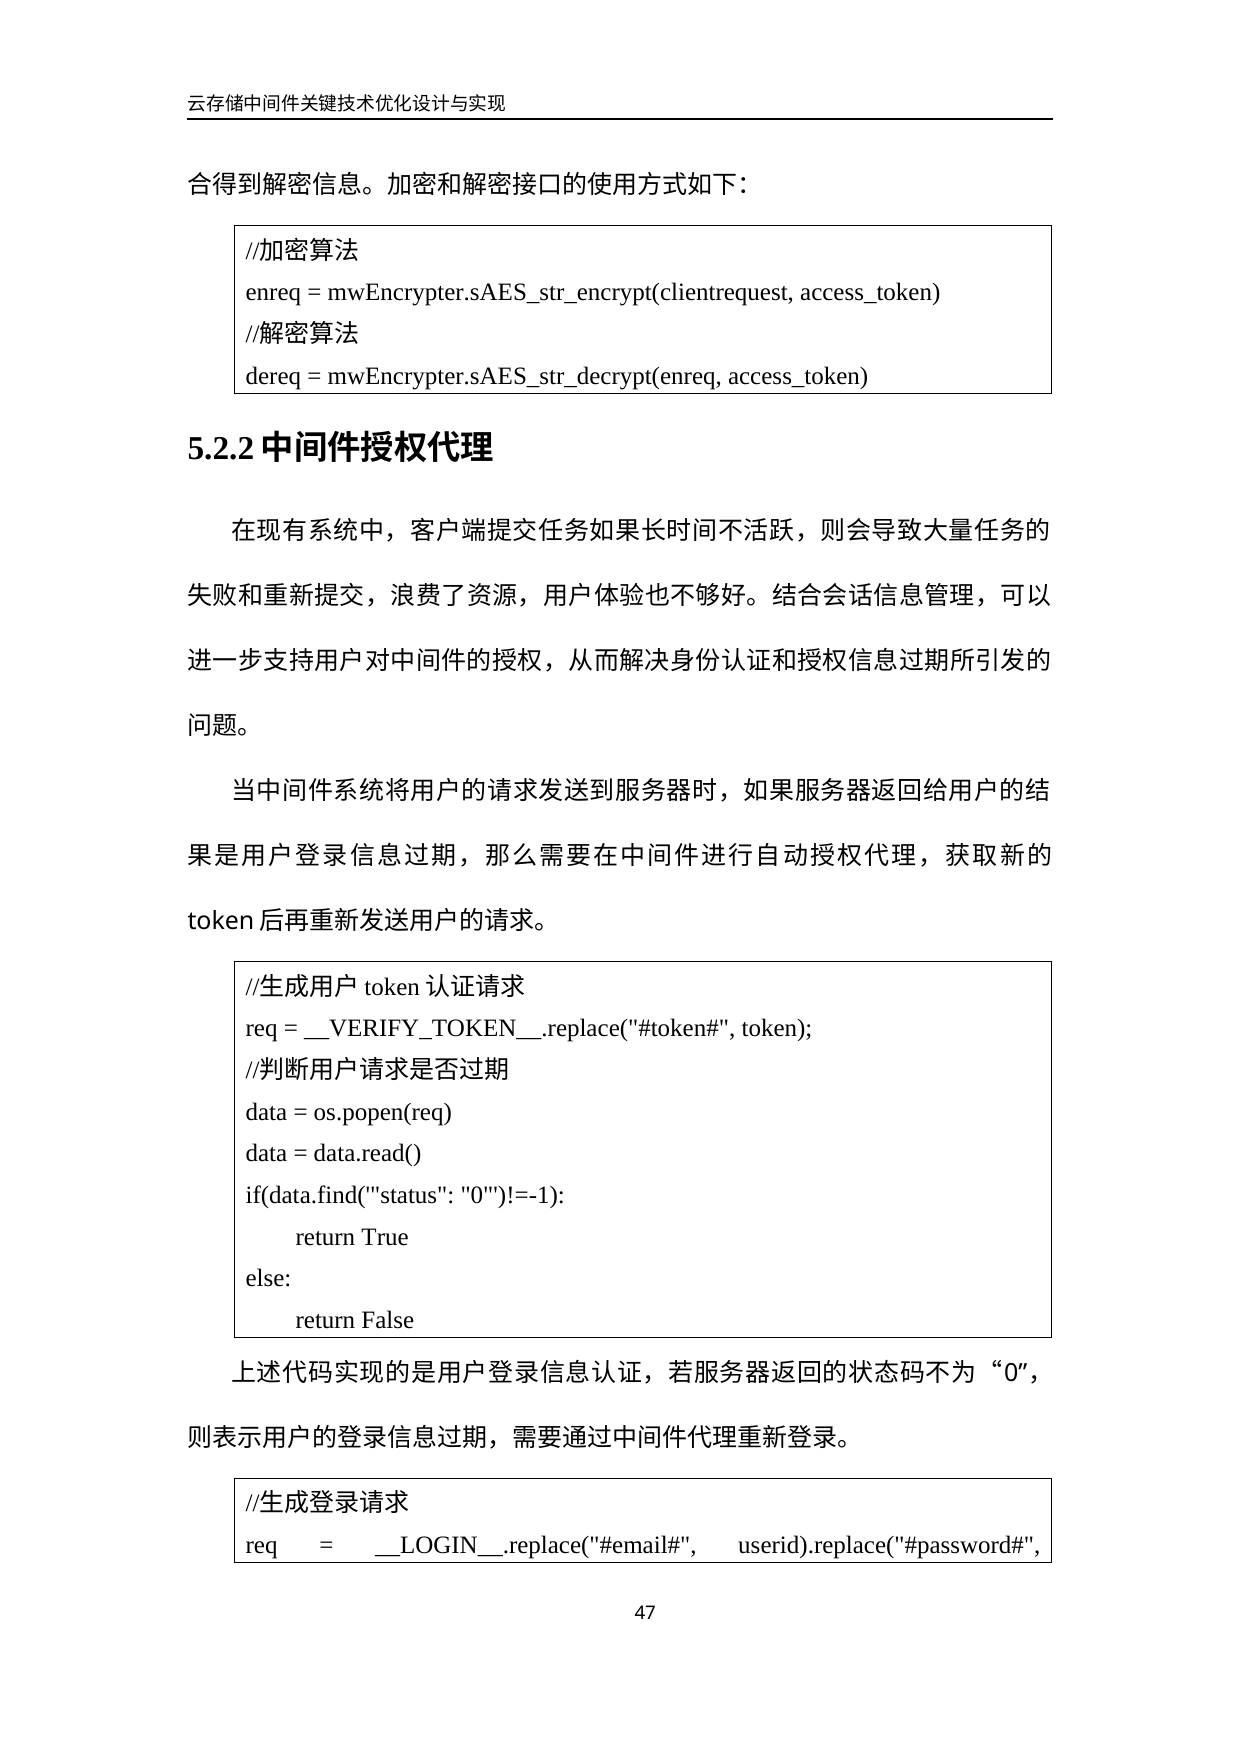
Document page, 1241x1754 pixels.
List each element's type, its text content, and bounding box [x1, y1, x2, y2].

table_header //加密算法 enreq = mwEncrypter.sAES_str_encrypt(clientrequest, access_token) //解密算法 dereq = mwEncrypter.sAES_str_decrypt(enreq, access_token) [235, 226, 1051, 392]
text 在现有系统中，客户端提交任务如果长时间不活跃，则会导致大量任务的失败和重新提交，浪费了资源，用户体验也不够好。结合会话信息管理，可以进一步支持用户对中间件的授权，从而解决身份认证和授权信息过期所引发的问题。 [187, 496, 1053, 756]
text 当中间件系统将用户的请求发送到服务器时，如果服务器返回给用户的结果是用户登录信息过期，那么需要在中间件进行自动授权代理，获取新的token后再重新发送用户的请求。 [187, 756, 1053, 951]
table_header //生成用户token认证请求 req = __VERIFY_TOKEN__.replace("#token#", token); //判断用户请求是否过期 data = os.popen(req) data = data.read() if(data.find('"status": "0"')!=-1): return True else: return False [235, 962, 1051, 1337]
text 上述代码实现的是用户登录信息认证，若服务器返回的状态码不为“0”，则表示用户的登录信息过期，需要通过中间件代理重新登录。 [187, 1338, 1053, 1468]
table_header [235, 1479, 1051, 1562]
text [187, 150, 1053, 215]
